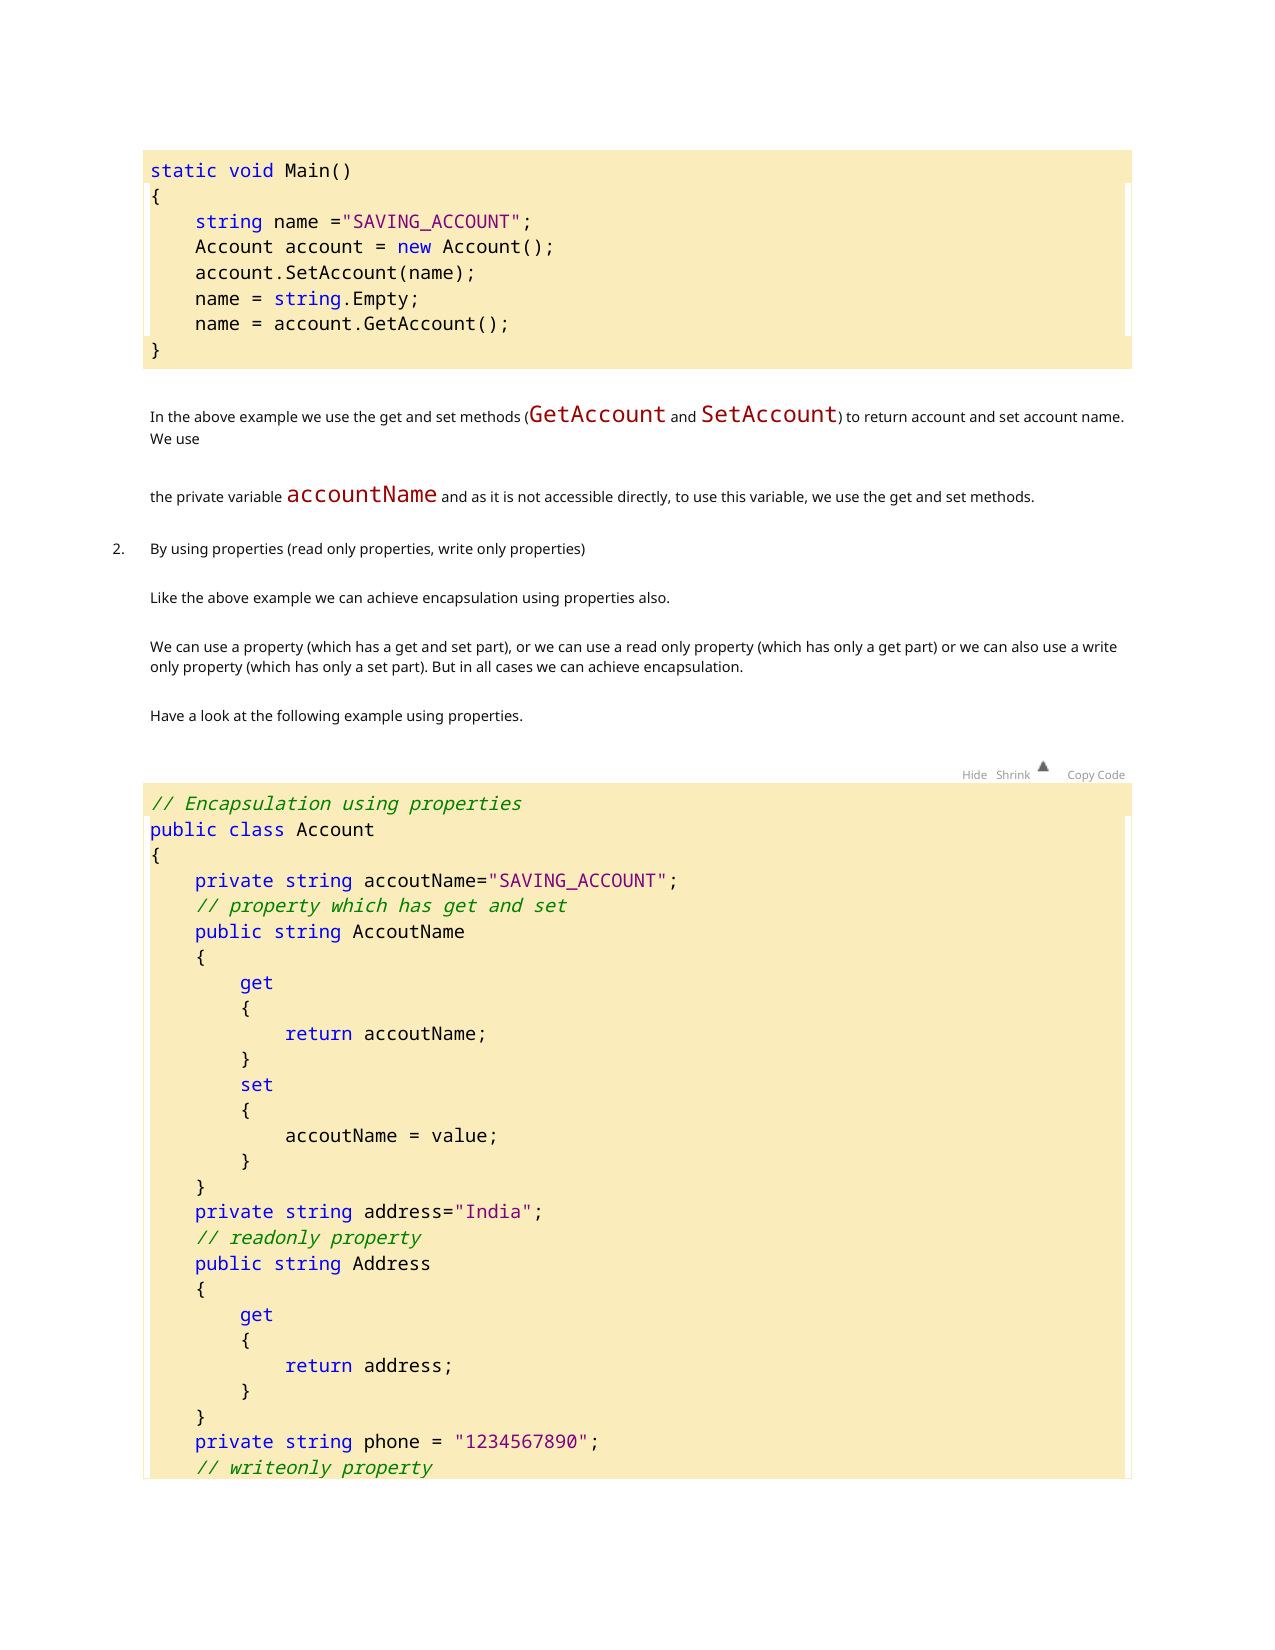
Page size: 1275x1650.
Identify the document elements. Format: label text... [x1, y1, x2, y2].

text set [150, 1071, 1125, 1097]
text { [150, 994, 1125, 1020]
text account.SetAccount(name); [150, 259, 1125, 285]
text } [150, 1173, 1125, 1199]
text private string accoutName="SAVING_ACCOUNT"; [150, 867, 1125, 892]
text Hide Shrink Copy Code [150, 755, 1125, 783]
text } [144, 329, 1131, 368]
text { [150, 841, 1125, 867]
text } [150, 1148, 1125, 1173]
text // property which has get and set [150, 892, 1125, 918]
text Account account = new Account(); [150, 234, 1125, 259]
text Have a look at the following example using properties. [150, 706, 1125, 726]
text private string address="India"; [150, 1199, 1125, 1224]
text } [150, 1403, 1125, 1428]
text string name ="SAVING_ACCOUNT"; [150, 208, 1125, 234]
text // readonly property [150, 1224, 1125, 1250]
text } [150, 1377, 1125, 1403]
text return address; [150, 1352, 1125, 1377]
text // Encapsulation using properties [144, 784, 1131, 816]
text public class Account [150, 816, 1125, 841]
picture [1033, 754, 1059, 780]
text get [150, 969, 1125, 994]
text } [150, 1046, 1125, 1071]
text Like the above example we can achieve encapsulation using properties also. [150, 588, 1125, 608]
text { [150, 1326, 1125, 1352]
text In the above example we use the get and set methods (GetAccount and SetAccount) to return account and set account name. We use [150, 398, 1125, 449]
text public string Address [150, 1250, 1125, 1275]
text { [150, 183, 1125, 208]
list By using properties (read only properties, write only properties) [112, 539, 1125, 558]
text name = account.GetAccount(); [150, 310, 1125, 329]
text { [150, 1275, 1125, 1301]
text { [150, 1097, 1125, 1122]
text return accoutName; [150, 1020, 1125, 1046]
text static void Main() [144, 151, 1131, 183]
text { [150, 943, 1125, 969]
text name = string.Empty; [150, 285, 1125, 310]
text private string phone = "1234567890"; [150, 1428, 1125, 1454]
text accoutName = value; [150, 1122, 1125, 1148]
text get [150, 1301, 1125, 1326]
text public string AccoutName [150, 918, 1125, 943]
text the private variable accountName and as it is not accessible directly, to use this variable, we use the get and set methods. [150, 478, 1125, 509]
text We can use a property (which has a get and set part), or we can use a read only property (which has only a get part) or we can also use a write only property (which has only a set part). But in all cases we can achieve encapsulation. [150, 637, 1125, 677]
text // writeonly property [150, 1454, 1125, 1478]
